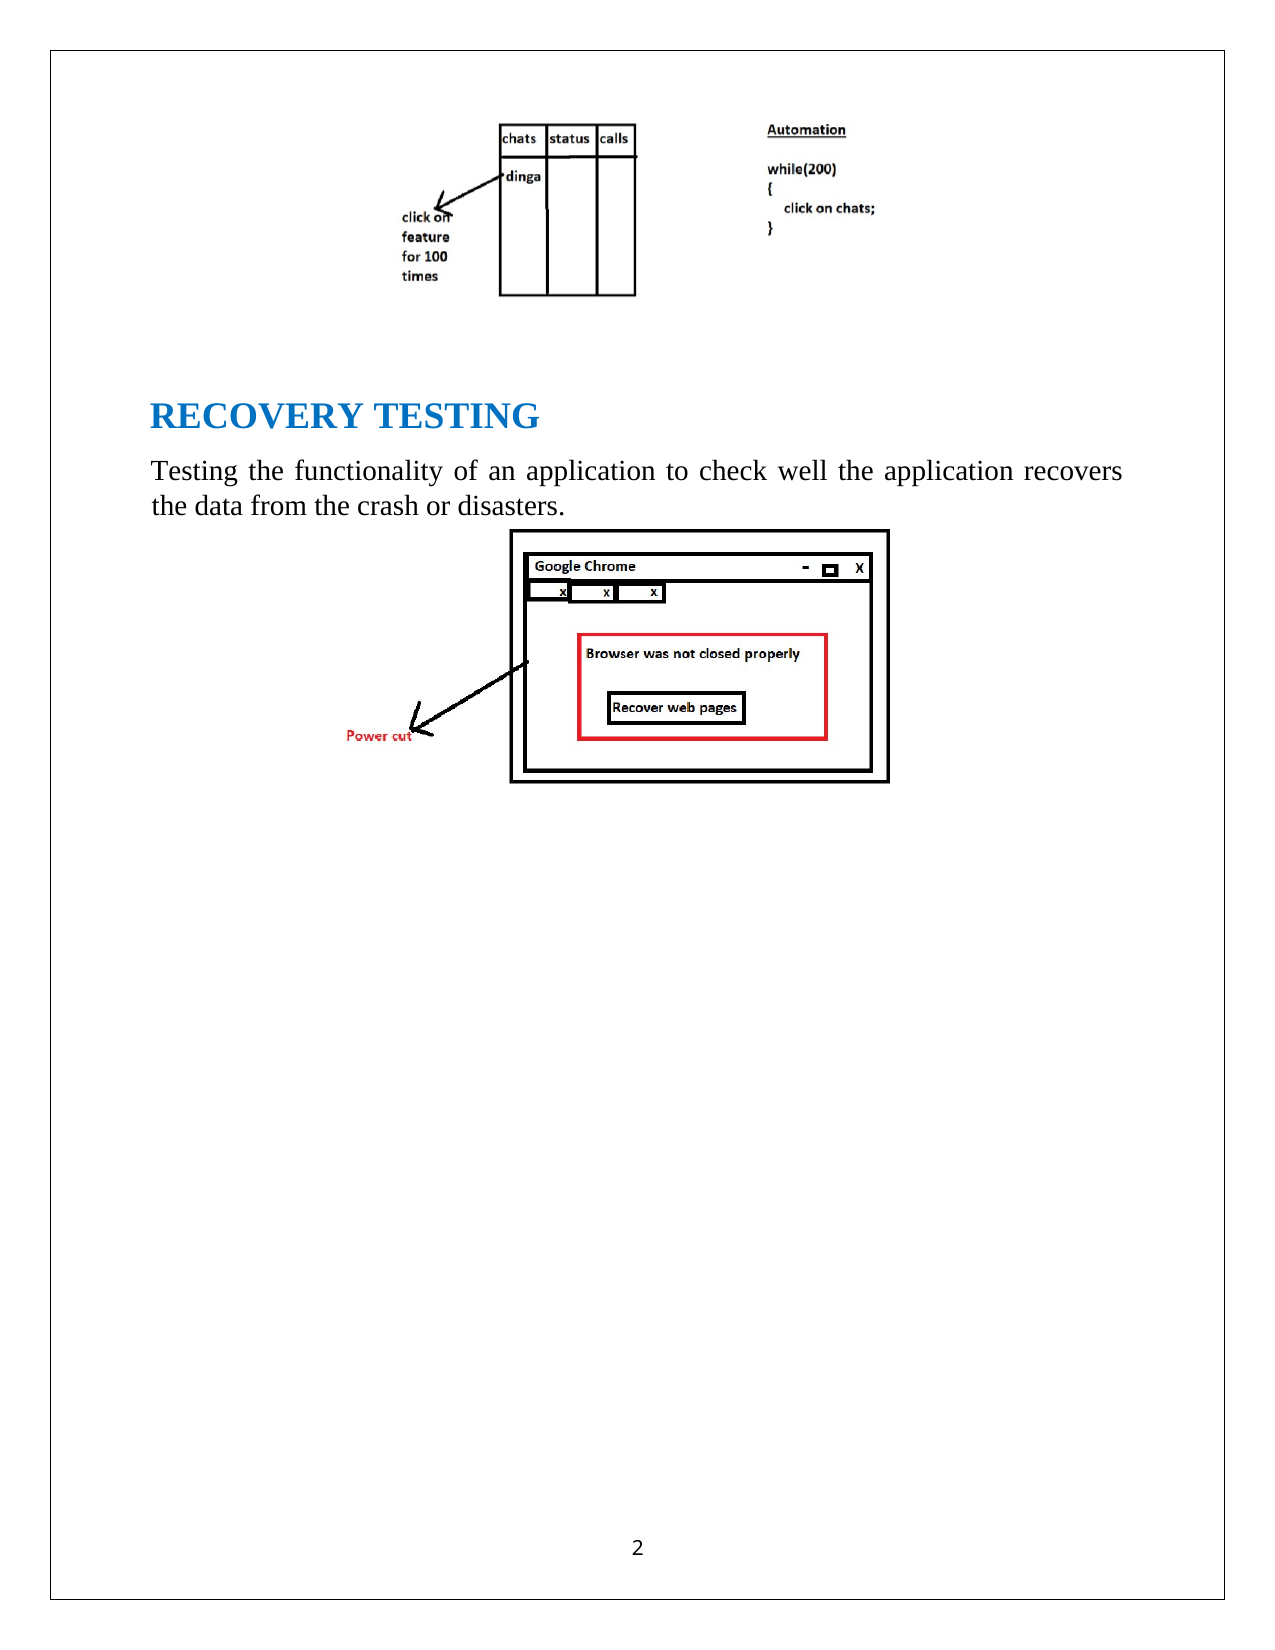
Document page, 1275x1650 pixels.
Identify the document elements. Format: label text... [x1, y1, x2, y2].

text Testing the functionality of an application to check well the application recovers the data from the crash or disasters. [150, 453, 1124, 522]
picture [341, 523, 896, 788]
subtitle RECOVERY TESTING [149, 394, 1125, 437]
picture [398, 122, 884, 305]
